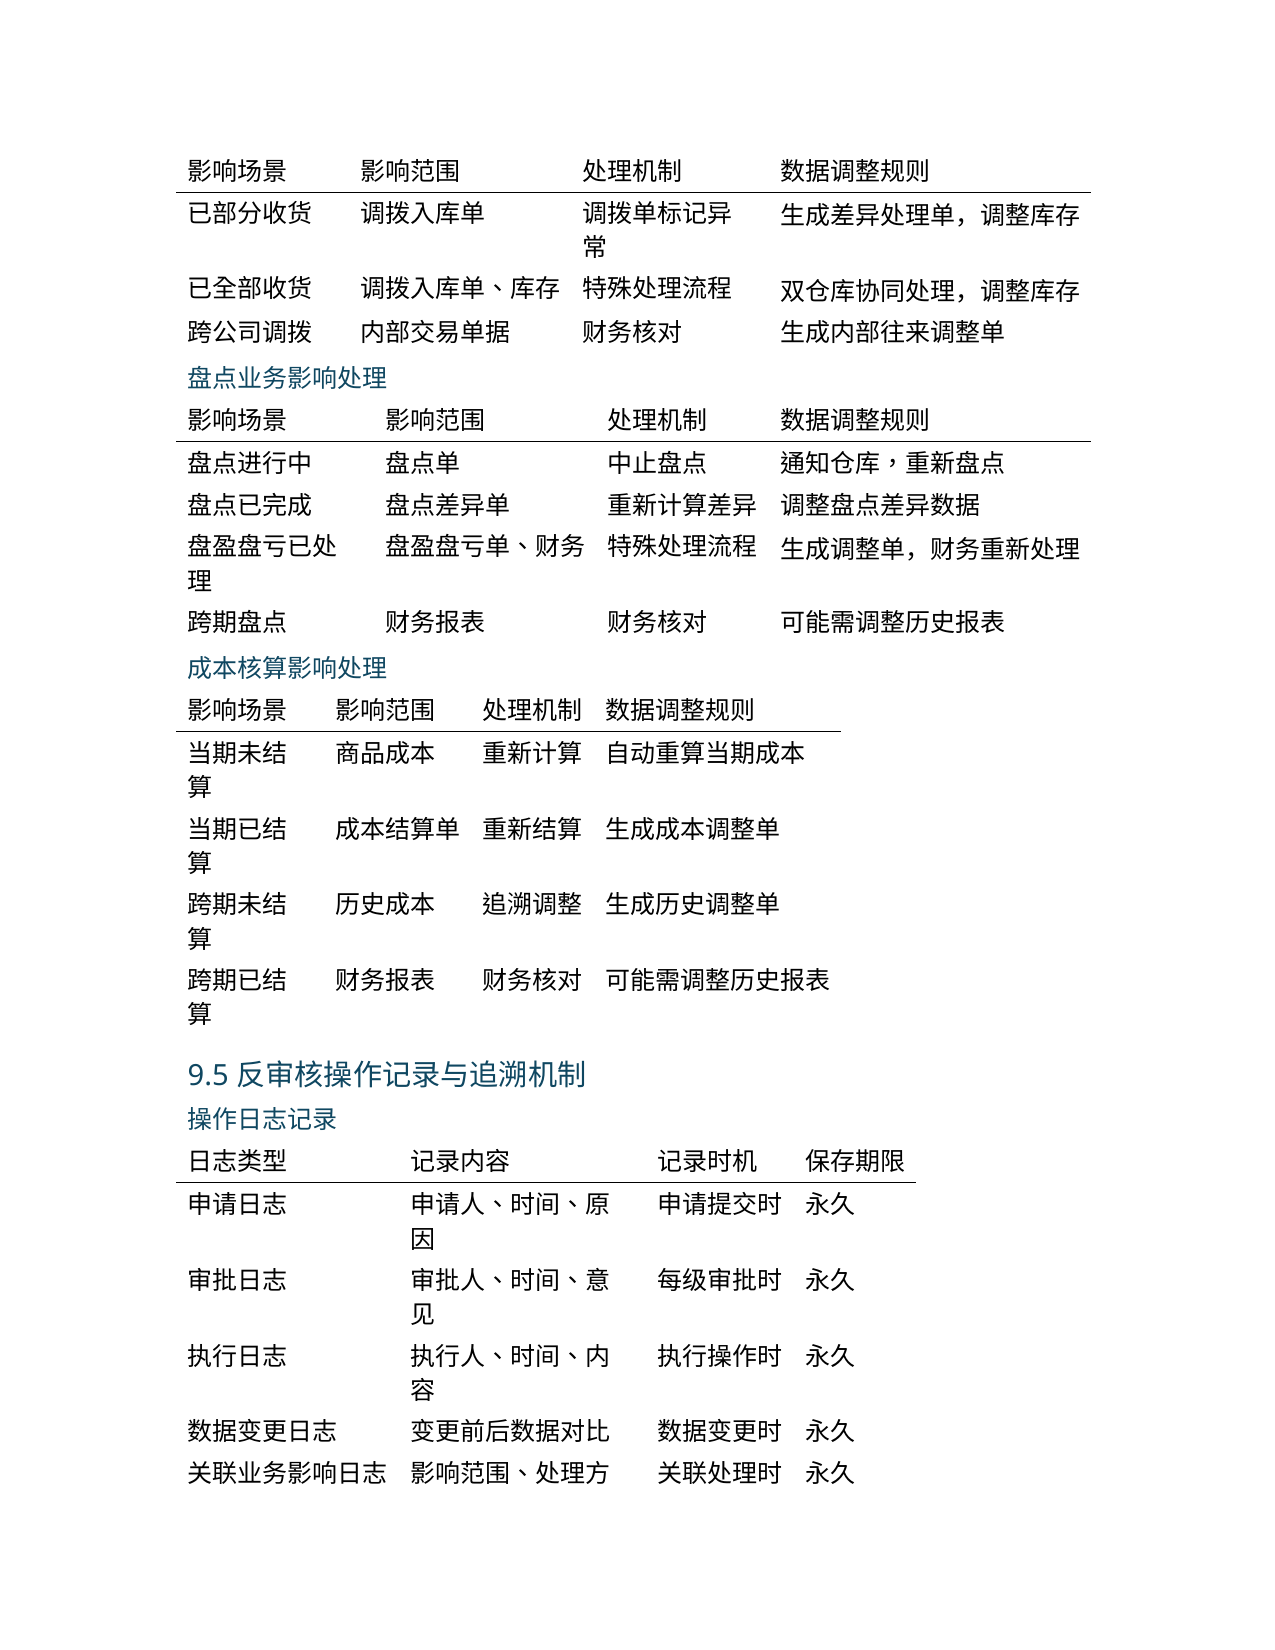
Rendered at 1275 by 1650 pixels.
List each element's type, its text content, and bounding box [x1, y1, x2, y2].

table_cell 追溯调整 [471, 884, 594, 959]
table_header 影响范围 [324, 689, 471, 731]
table_cell 审批人、时间、意见 [399, 1259, 646, 1335]
table_cell 数据变更日志 [176, 1410, 399, 1452]
table_cell 数据变更时 [646, 1410, 794, 1452]
table_cell 内部交易单据 [349, 311, 571, 352]
table_cell 影响范围、处理方式 [399, 1452, 646, 1493]
table_header 日志类型 [176, 1140, 399, 1182]
subtitle 操作日志记录 [187, 1102, 1087, 1136]
table_cell 跨公司调拨 [176, 311, 349, 352]
table_cell 永久 [794, 1183, 916, 1259]
table_cell 调拨入库单 [349, 193, 571, 267]
table_cell 执行人、时间、内容 [399, 1335, 646, 1410]
table_header 数据调整规则 [769, 399, 1091, 441]
table_cell 商品成本 [324, 732, 471, 808]
table_cell 关联业务影响日志 [176, 1452, 399, 1493]
table_cell 重新计算差异 [596, 484, 769, 525]
table_cell 盘点单 [374, 442, 596, 484]
table_cell 生成内部往来调整单 [769, 311, 1091, 352]
table_cell 生成历史调整单 [594, 884, 841, 959]
table_cell 跨期盘点 [176, 601, 374, 642]
table_cell 关联处理时 [646, 1452, 794, 1493]
table_cell 申请人、时间、原因 [399, 1183, 646, 1259]
table_header 影响范围 [349, 150, 571, 192]
table_cell 重新计算 [471, 732, 594, 808]
subtitle 9.5 反审核操作记录与追溯机制 [187, 1051, 1087, 1094]
table_cell 每级审批时 [646, 1259, 794, 1335]
table_cell 跨期已结算 [176, 959, 324, 1035]
table_cell 盘点已完成 [176, 484, 374, 525]
table_cell 自动重算当期成本 [594, 732, 841, 808]
table_cell 执行日志 [176, 1335, 399, 1410]
table_cell 历史成本 [324, 884, 471, 959]
subtitle 盘点业务影响处理 [187, 361, 1087, 395]
table_cell 财务核对 [471, 959, 594, 1035]
table_cell 已部分收货 [176, 193, 349, 267]
table_cell 调拨入库单、库存 [349, 267, 571, 311]
table_cell 永久 [794, 1410, 916, 1452]
table_cell 财务报表 [324, 959, 471, 1035]
table_cell 跨期未结算 [176, 884, 324, 959]
table_cell 审批日志 [176, 1259, 399, 1335]
table_cell 永久 [794, 1259, 916, 1335]
table_cell 双仓库协同处理，调整库存 [769, 267, 1091, 311]
table_cell 已全部收货 [176, 267, 349, 311]
table_cell 财务核对 [571, 311, 769, 352]
table_header 影响场景 [176, 150, 349, 192]
table_header 保存期限 [794, 1140, 916, 1182]
table_cell 特殊处理流程 [571, 267, 769, 311]
table_cell 盘盈盘亏单、财务 [374, 525, 596, 601]
table_cell 申请提交时 [646, 1183, 794, 1259]
table_cell 财务核对 [596, 601, 769, 642]
table_cell 变更前后数据对比 [399, 1410, 646, 1452]
table_header 影响场景 [176, 689, 324, 731]
table_header 影响范围 [374, 399, 596, 441]
table_cell 执行操作时 [646, 1335, 794, 1410]
table_cell 永久 [794, 1452, 916, 1493]
table_cell 调整盘点差异数据 [769, 484, 1091, 525]
table_cell 中止盘点 [596, 442, 769, 484]
subtitle 成本核算影响处理 [187, 651, 1087, 685]
table_cell 可能需调整历史报表 [769, 601, 1091, 642]
table_header 数据调整规则 [769, 150, 1091, 192]
table_cell 当期未结算 [176, 732, 324, 808]
table_cell 特殊处理流程 [596, 525, 769, 601]
table_cell 申请日志 [176, 1183, 399, 1259]
table_cell 生成成本调整单 [594, 808, 841, 883]
table_cell 生成差异处理单，调整库存 [769, 193, 1091, 267]
table_cell 调拨单标记异常 [571, 193, 769, 267]
table_cell 财务报表 [374, 601, 596, 642]
table_cell 盘点差异单 [374, 484, 596, 525]
table_header 处理机制 [571, 150, 769, 192]
table_header 处理机制 [596, 399, 769, 441]
table_cell 当期已结算 [176, 808, 324, 883]
table_cell 盘点进行中 [176, 442, 374, 484]
table_header 记录时机 [646, 1140, 794, 1182]
table_header 数据调整规则 [594, 689, 841, 731]
table_header 处理机制 [471, 689, 594, 731]
table_cell 永久 [794, 1335, 916, 1410]
table_cell 成本结算单 [324, 808, 471, 883]
table_cell 重新结算 [471, 808, 594, 883]
table_cell 盘盈盘亏已处理 [176, 525, 374, 601]
table_header 记录内容 [399, 1140, 646, 1182]
table_cell 通知仓库，重新盘点 [769, 442, 1091, 484]
table_header 影响场景 [176, 399, 374, 441]
table_cell 生成调整单，财务重新处理 [769, 525, 1091, 601]
table_cell 可能需调整历史报表 [594, 959, 841, 1035]
